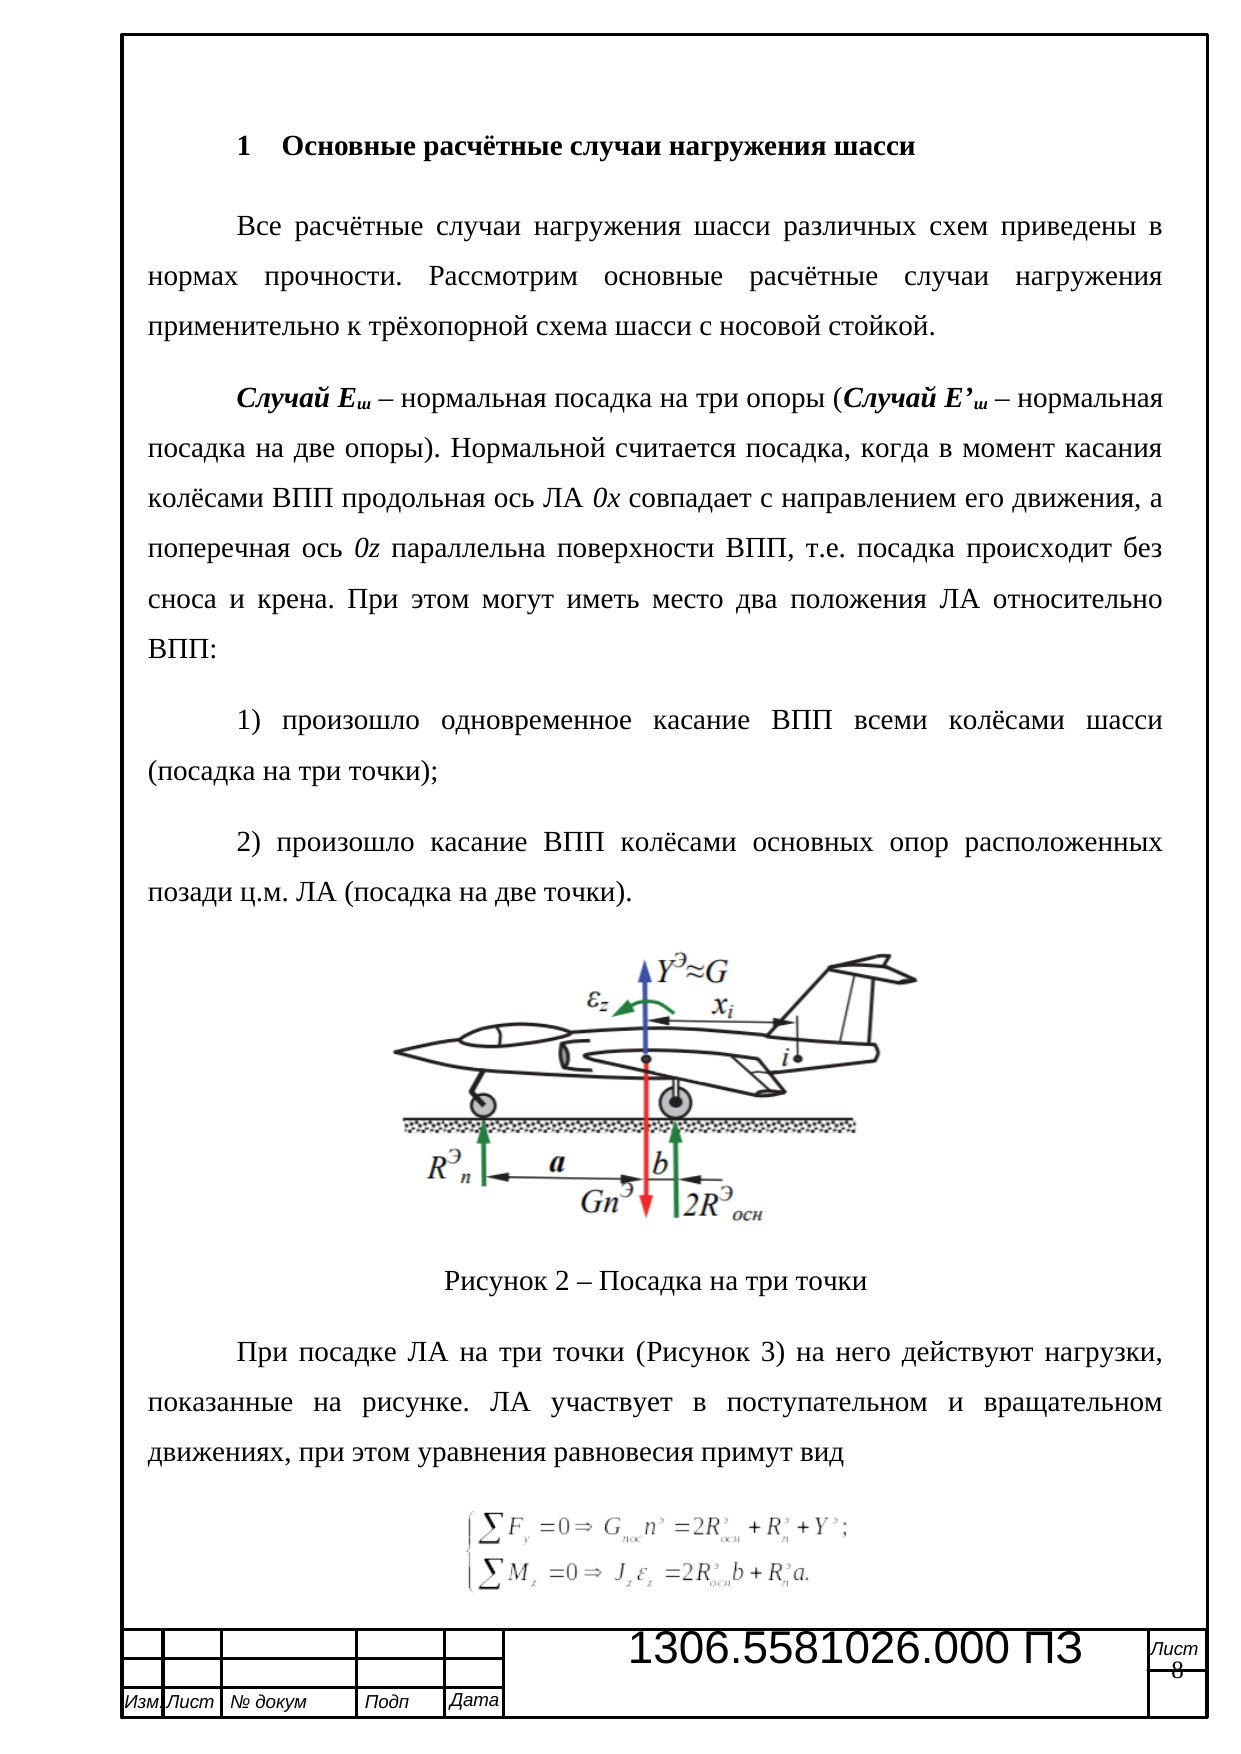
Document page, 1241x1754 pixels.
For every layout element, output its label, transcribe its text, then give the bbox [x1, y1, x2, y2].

text 1) произошло одновременное касание ВПП всеми колёсами шасси (посадка на три точки); [148, 702, 1163, 786]
text 2) произошло касание ВПП колёсами основных опор расположенных позади ц.м. ЛА (посадка на две точки). [148, 824, 1163, 908]
text Случай Еш – нормальная посадка на три опоры (Случай Е’ш – нормальная посадка на две опоры). Нормальной считается посадка, когда в момент касания колёсами ВПП продольная ось ЛА 0х совпадает с направлением его движения, а поперечная ось 0z параллельна поверхности ВПП, т.е. посадка происходит без сноса и крена. При этом могут иметь место два положения ЛА относительно ВПП: [148, 380, 1163, 665]
subtitle Основные расчётные случаи нагружения шасси [236, 128, 1163, 161]
text Рисунок 2 – Посадка на три точки [148, 1263, 1163, 1296]
picture [387, 945, 924, 1225]
text Все расчётные случаи нагружения шасси различных схем приведены в нормах прочности. Рассмотрим основные расчётные случаи нагружения применительно к трёхопорной схема шасси с носовой стойкой. [148, 208, 1163, 342]
text При посадке ЛА на три точки (Рисунок 3) на него действуют нагрузки, показанные на рисунке. ЛА участвует в поступательном и вращательном движениях, при этом уравнения равновесия примут вид [148, 1334, 1163, 1468]
